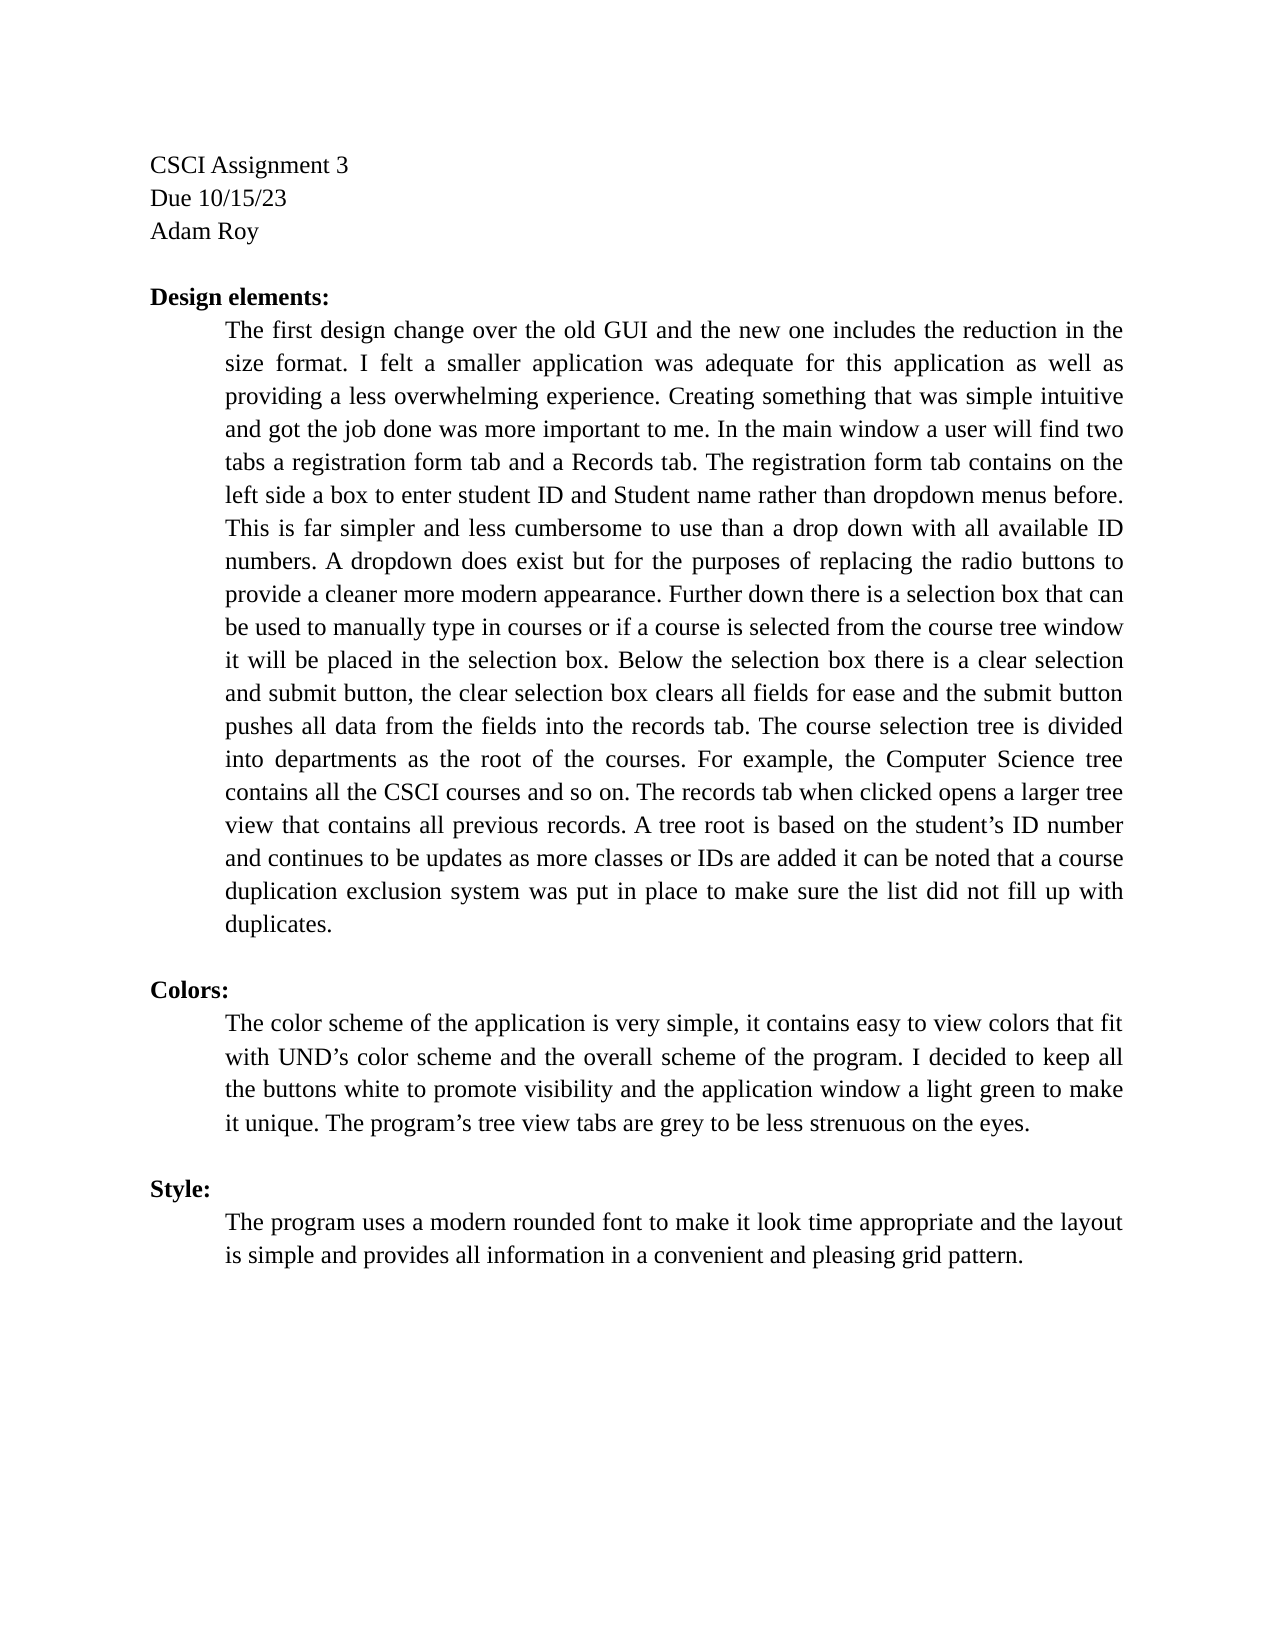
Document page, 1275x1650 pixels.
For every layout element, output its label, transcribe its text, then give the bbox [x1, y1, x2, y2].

text Colors: [150, 976, 1125, 1004]
text Style: [150, 1174, 1125, 1202]
text Design elements: [150, 282, 1125, 311]
text Due 10/15/23 [150, 183, 1125, 212]
text Adam Roy [150, 216, 1125, 245]
text The first design change over the old GUI and the new one includes the reduction in the size format. I felt a smaller application was adequate for this application as well as providing a less overwhelming experience. Creating something that was simple intuitive and got the job done was more important to me. In the main window a user will find two tabs a registration form tab and a Records tab. The registration form tab contains on the left side a box to enter student ID and Student name rather than dropdown menus before. This is far simpler and less cumbersome to use than a drop down with all available ID numbers. A dropdown does exist but for the purposes of replacing the radio buttons to provide a cleaner more modern appearance. Further down there is a selection box that can be used to manually type in courses or if a course is selected from the course tree window it will be placed in the selection box. Below the selection box there is a clear selection and submit button, the clear selection box clears all fields for ease and the submit button pushes all data from the fields into the records tab. The course selection tree is divided into departments as the root of the courses. For example, the Computer Science tree contains all the CSCI courses and so on. The records tab when clicked opens a larger tree view that contains all previous records. A tree root is based on the student’s ID number and continues to be updates as more classes or IDs are added it can be noted that a course duplication exclusion system was put in place to make sure the list did not fill up with duplicates. [225, 315, 1125, 938]
text The program uses a modern rounded font to make it look time appropriate and the layout is simple and provides all information in a convenient and pleasing grid pattern. [225, 1207, 1125, 1268]
text CSCI Assignment 3 [150, 150, 1125, 179]
text The color scheme of the application is very simple, it contains easy to view colors that fit with UND’s color scheme and the overall scheme of the program. I decided to keep all the buttons white to promote visibility and the application window a light green to make it unique. The program’s tree view tabs are grey to be less strenuous on the eyes. [225, 1008, 1125, 1136]
